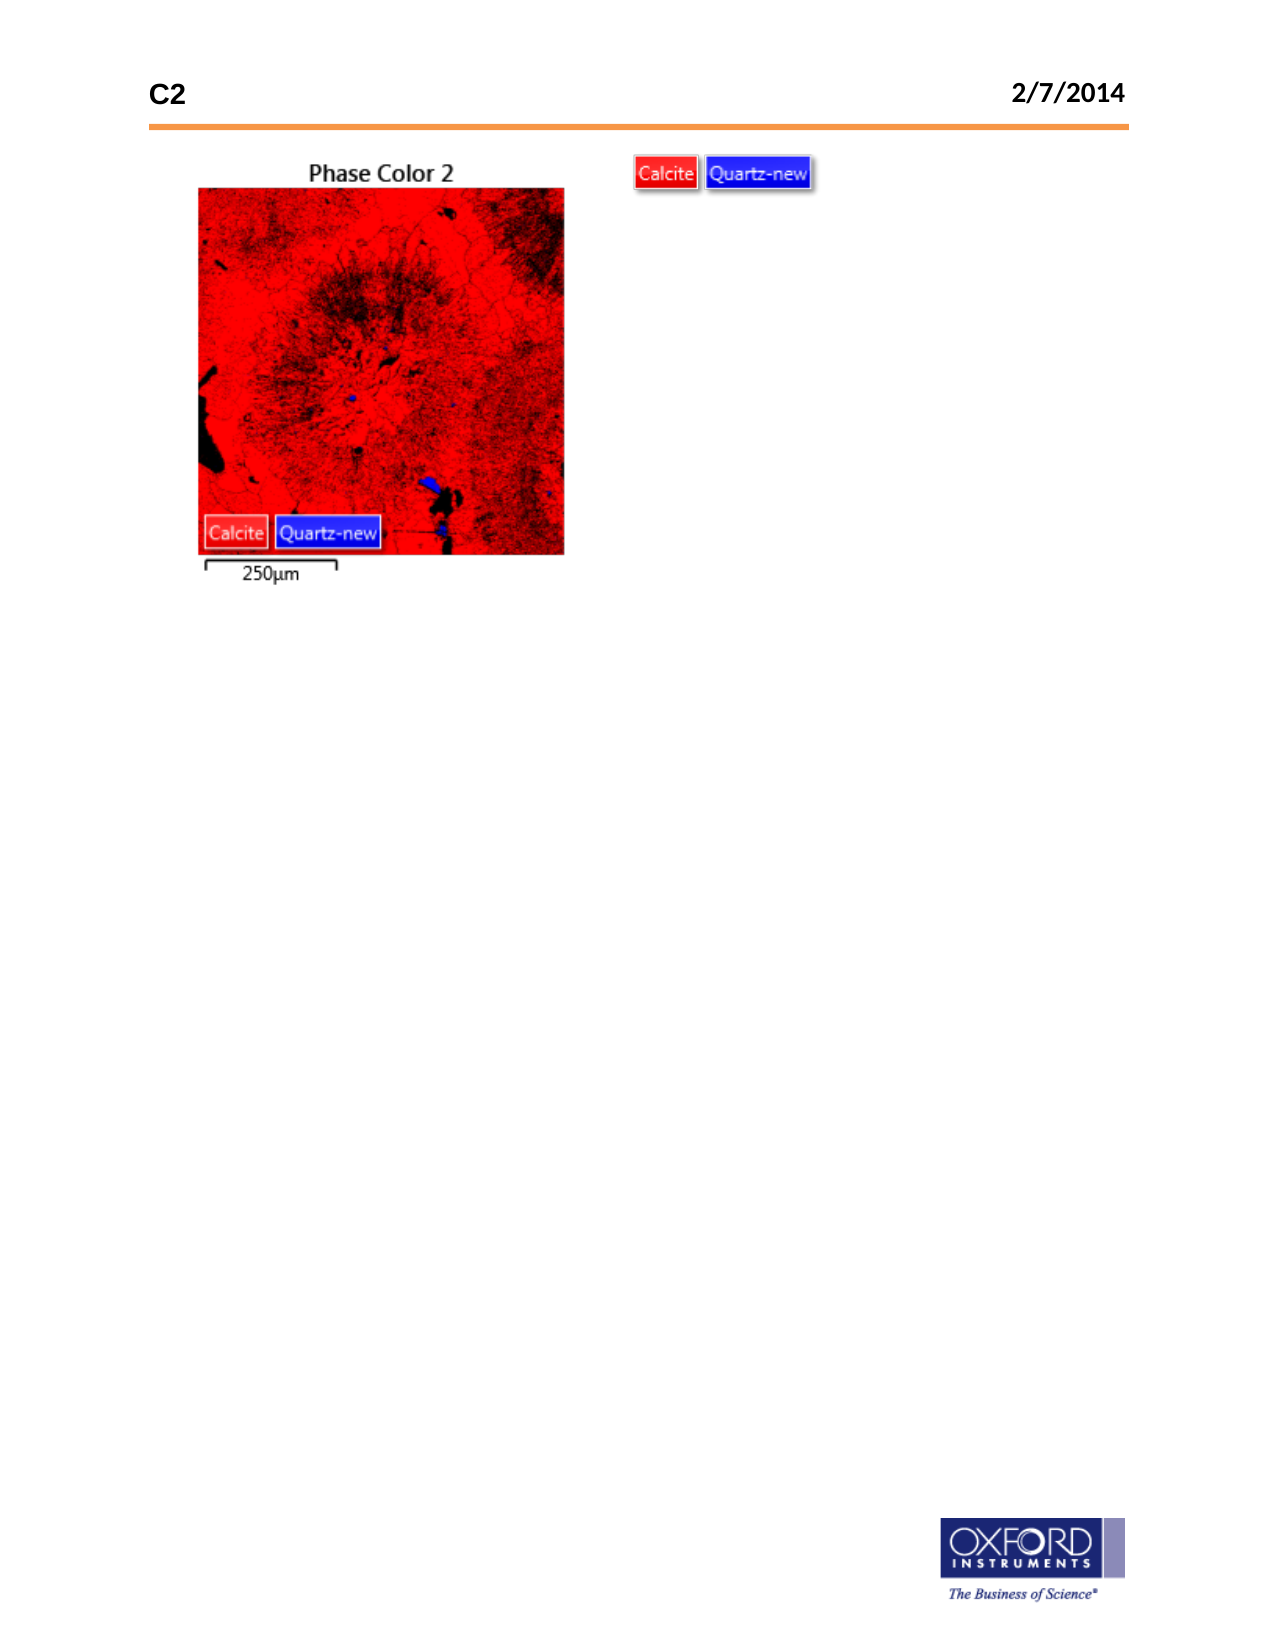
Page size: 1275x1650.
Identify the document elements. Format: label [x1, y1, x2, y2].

picture [628, 150, 1083, 596]
picture [940, 1518, 1125, 1604]
picture [150, 150, 613, 596]
